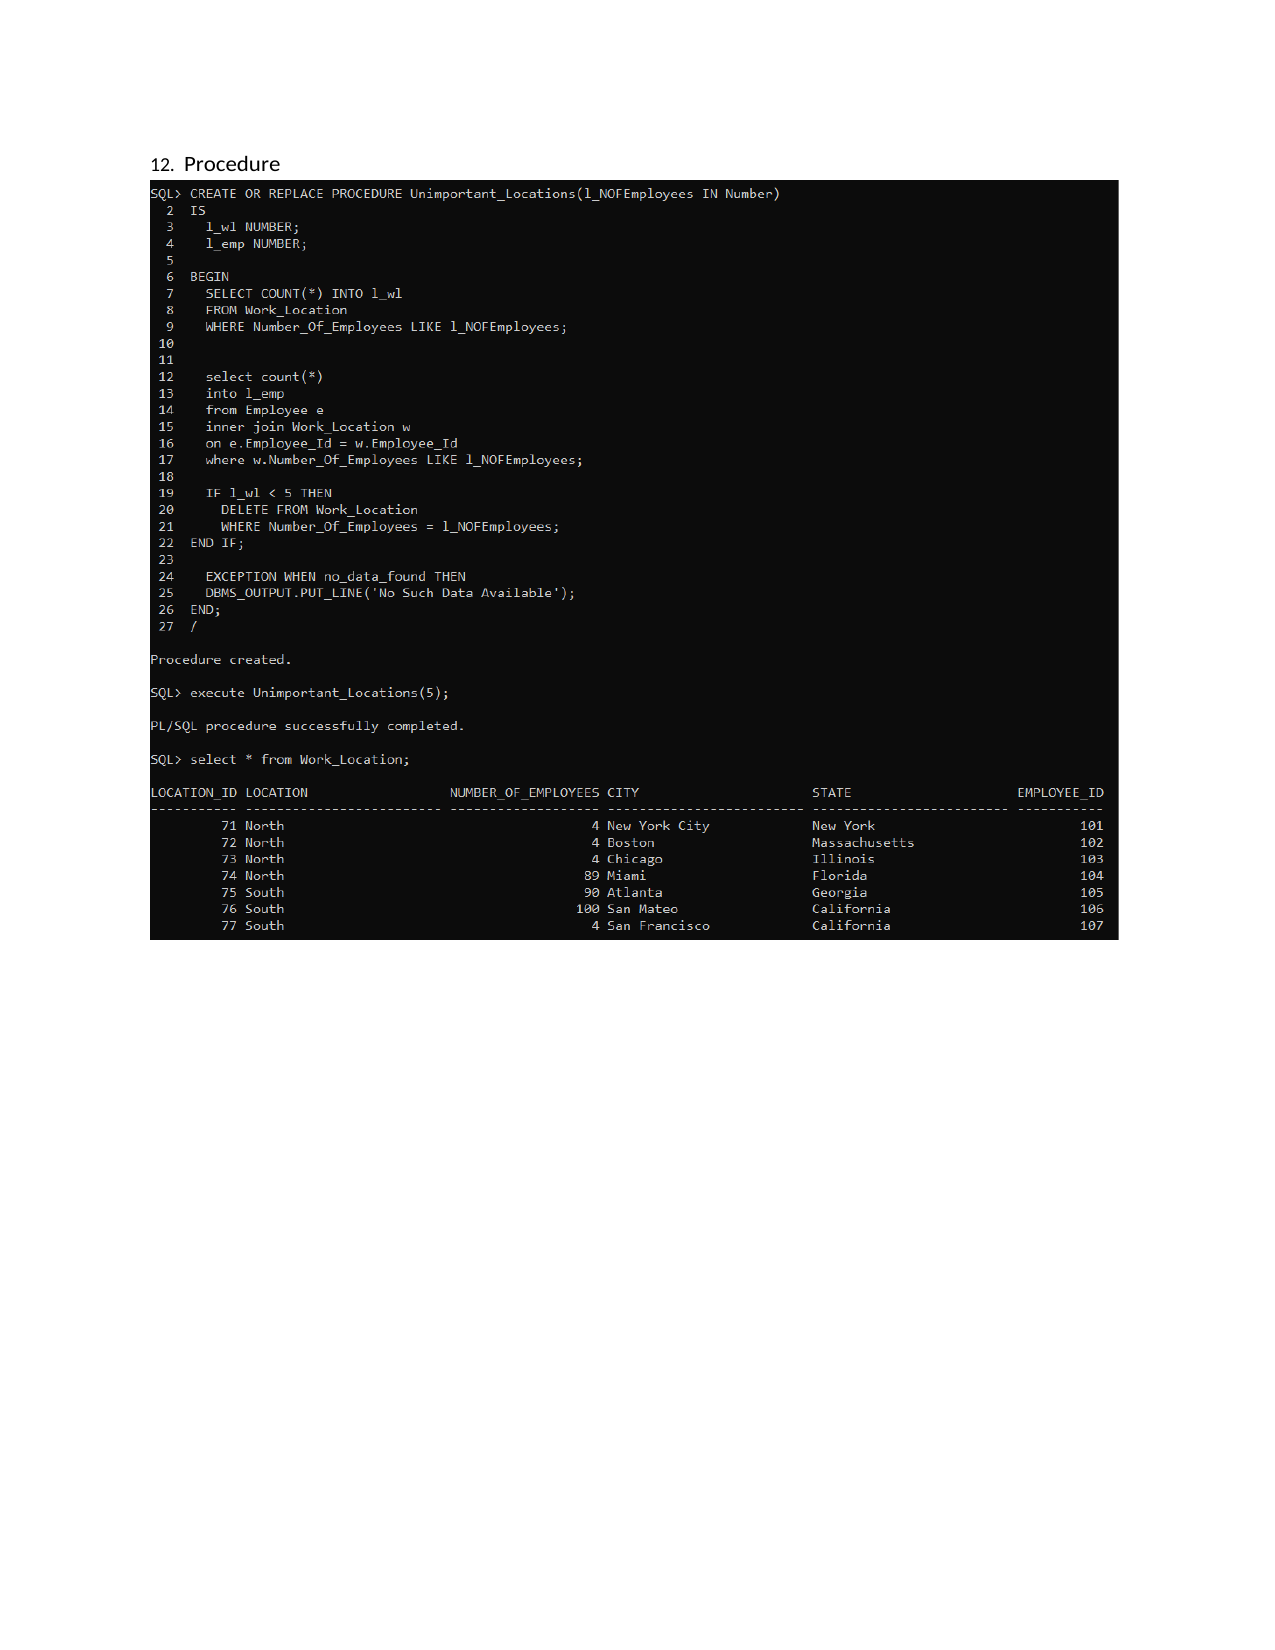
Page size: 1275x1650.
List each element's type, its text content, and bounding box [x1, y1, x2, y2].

list Procedure [150, 151, 1137, 177]
picture [150, 180, 1119, 940]
